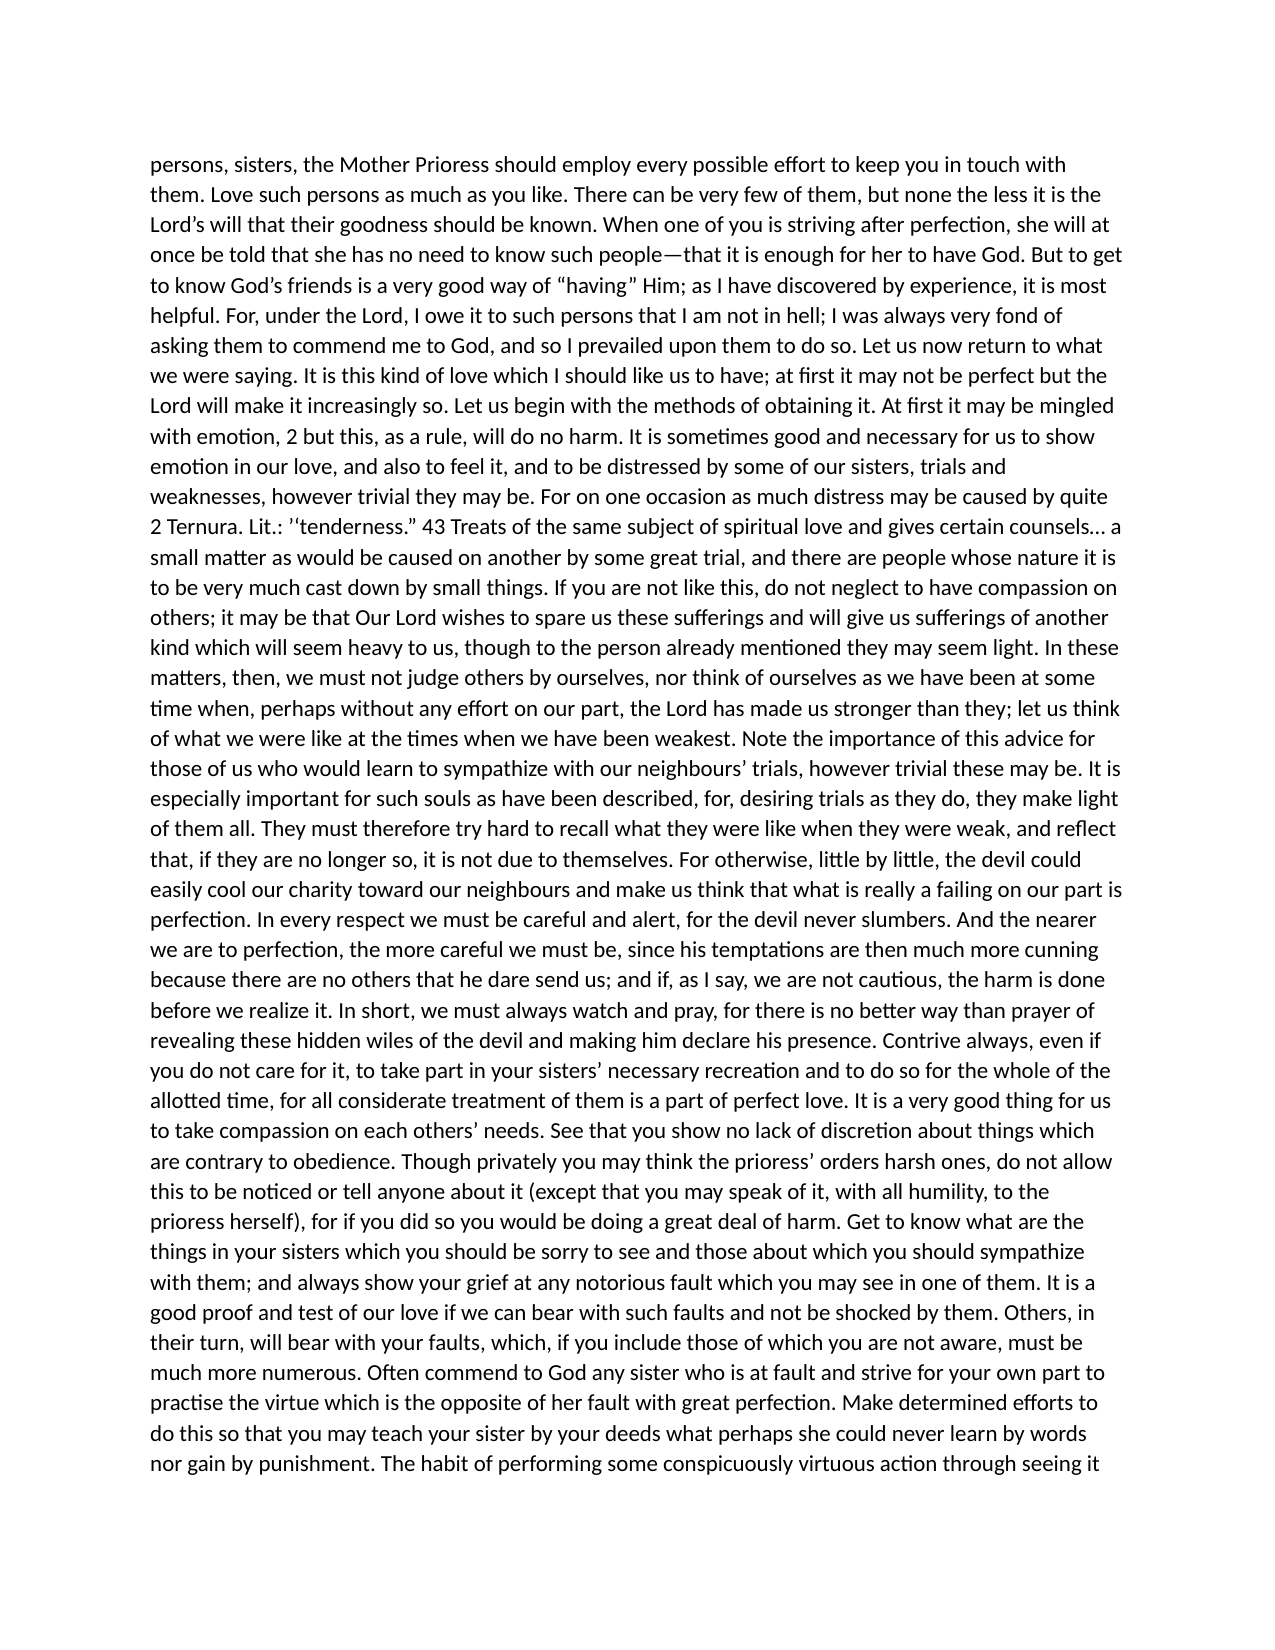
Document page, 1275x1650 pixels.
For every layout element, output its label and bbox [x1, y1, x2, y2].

text [150, 150, 1125, 1477]
